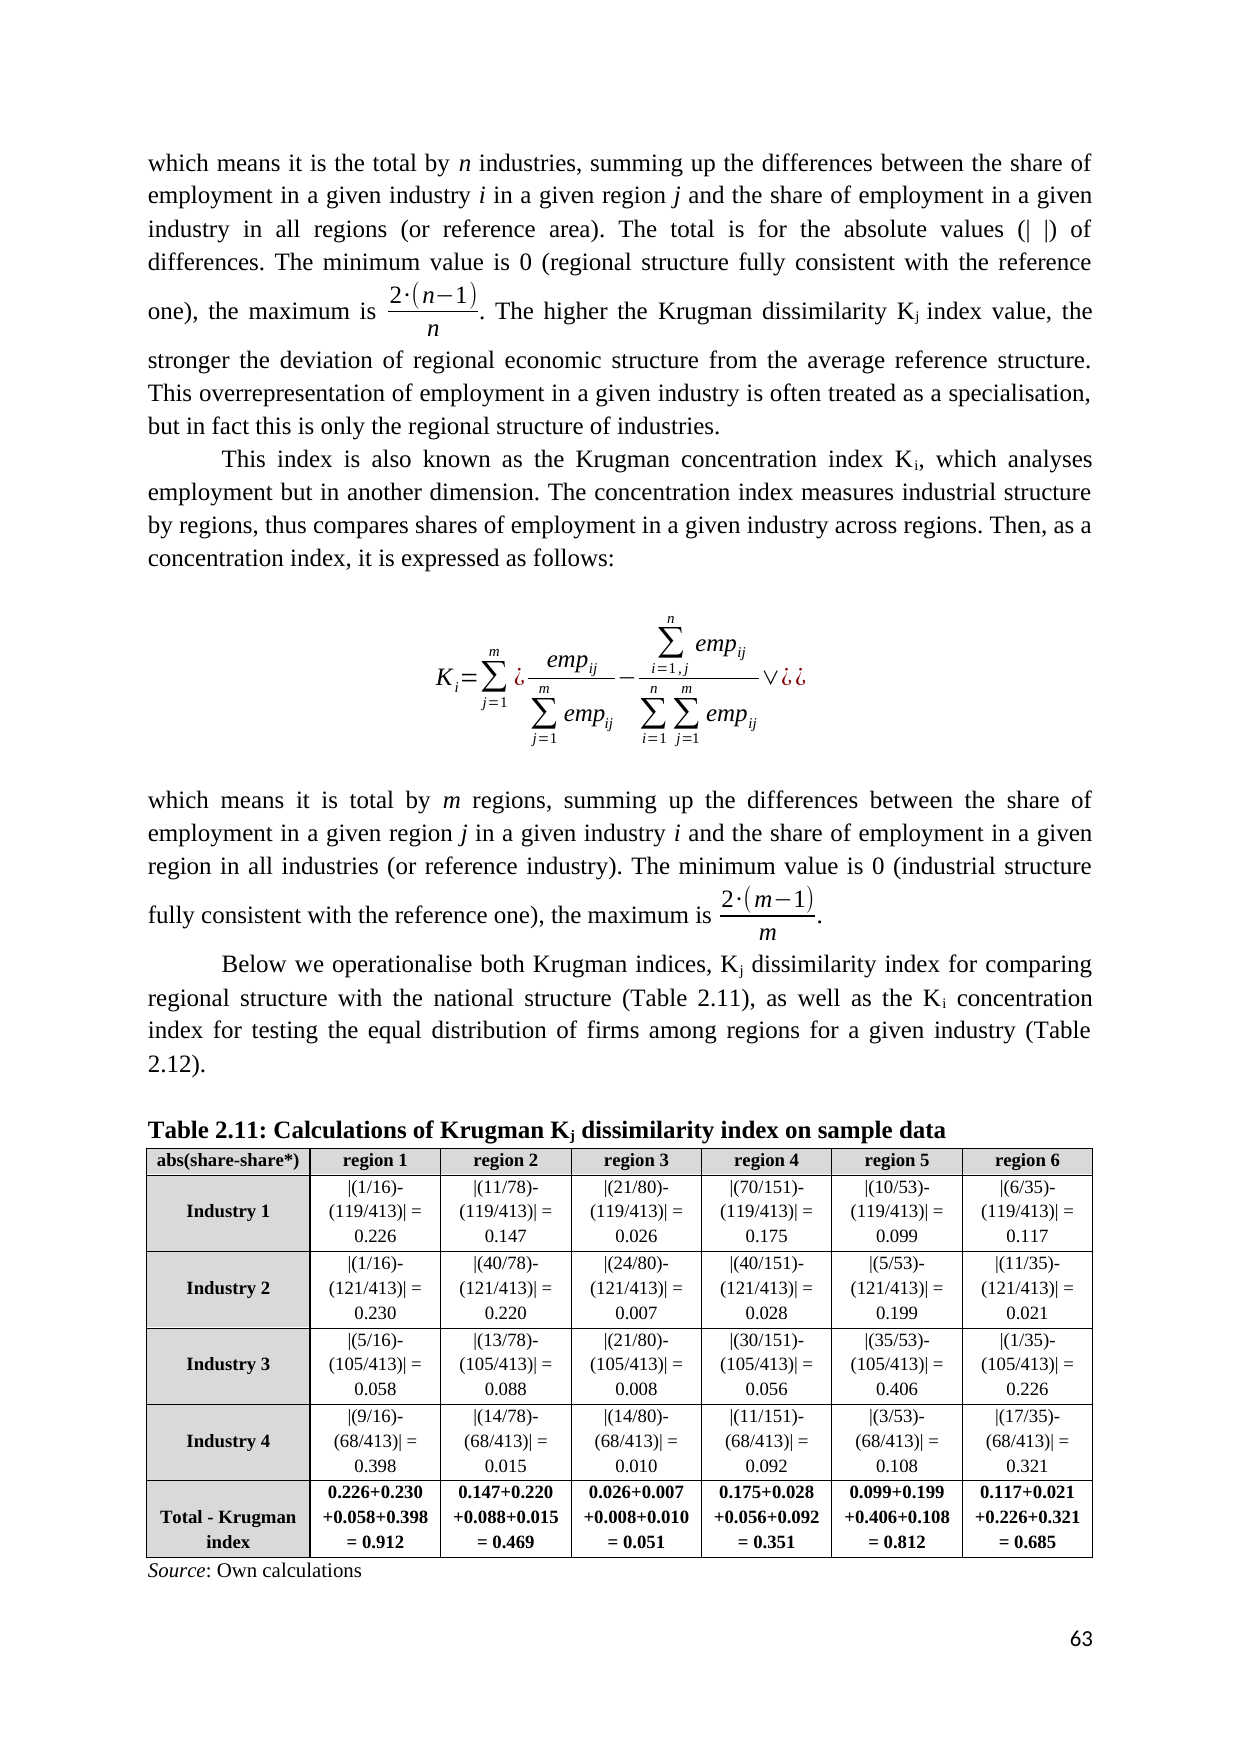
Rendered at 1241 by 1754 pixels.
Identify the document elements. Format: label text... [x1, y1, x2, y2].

table_cell |(5/16)-(105/413)| = 0.058 [311, 1329, 440, 1404]
table_cell |(11/78)-(119/413)| = 0.147 [441, 1176, 571, 1251]
text Below we operationalise both Krugman indices, Kj dissimilarity index for comparing regional structure with the national structure (Table 2.11), as well as the Ki concentration index for testing the equal distribution of firms among regions for a given industry (Table 2.12). [148, 949, 1093, 1077]
table_cell |(11/151)-(68/413)| = 0.092 [702, 1405, 831, 1480]
table_cell |(3/53)-(68/413)| = 0.108 [832, 1405, 962, 1480]
table_cell 0.175+0.028 +0.056+0.092= 0.351 [702, 1481, 831, 1557]
table_cell 0.147+0.220 +0.088+0.015= 0.469 [441, 1481, 571, 1557]
table_cell |(13/78)-(105/413)| = 0.088 [441, 1329, 571, 1404]
table_cell |(6/35)-(119/413)| = 0.117 [963, 1176, 1092, 1251]
table_cell |(9/16)-(68/413)| = 0.398 [311, 1405, 440, 1480]
table_cell Industry 1 [147, 1176, 309, 1251]
text which means it is the total by n industries, summing up the differences between the share of employment in a given industry i in a given region j and the share of employment in a given industry in all regions (or reference area). The total is for the absolute values (| |) of differences. The minimum value is 0 (regional structure fully consistent with the reference one), the maximum is . The higher the Krugman dissimilarity Kj index value, the stronger the deviation of regional economic structure from the average reference structure. This overrepresentation of employment in a given industry is often treated as a specialisation, but in fact this is only the regional structure of industries. [148, 148, 1093, 440]
table_cell 0.226+0.230 +0.058+0.398= 0.912 [311, 1481, 440, 1557]
table_cell Total - Krugman index [147, 1481, 309, 1557]
text Source: Own calculations [148, 1558, 1093, 1582]
table_cell Industry 3 [147, 1329, 309, 1404]
table_cell |(17/35)-(68/413)| = 0.321 [963, 1405, 1092, 1480]
table_cell |(1/16)-(121/413)| = 0.230 [311, 1252, 440, 1327]
text Table 2.11: Calculations of Krugman Kj dissimilarity index on sample data [148, 1115, 1093, 1143]
table_cell |(1/16)-(119/413)| = 0.226 [311, 1176, 440, 1251]
text which means it is total by m regions, summing up the differences between the share of employment in a given region j in a given industry i and the share of employment in a given region in all industries (or reference industry). The minimum value is 0 (industrial structure fully consistent with the reference one), the maximum is . [148, 785, 1093, 945]
table_cell |(70/151)-(119/413)| = 0.175 [702, 1176, 831, 1251]
table_cell 0.026+0.007 +0.008+0.010= 0.051 [572, 1481, 701, 1557]
table_cell |(10/53)-(119/413)| = 0.099 [832, 1176, 962, 1251]
table_cell |(35/53)-(105/413)| = 0.406 [832, 1329, 962, 1404]
table_cell |(21/80)-(105/413)| = 0.008 [572, 1329, 701, 1404]
table_cell |(1/35)-(105/413)| = 0.226 [963, 1329, 1092, 1404]
table_cell |(11/35)-(121/413)| = 0.021 [963, 1252, 1092, 1327]
table_header abs(share-share*) [147, 1149, 309, 1174]
table_cell |(40/151)-(121/413)| = 0.028 [702, 1252, 831, 1327]
table_header region 3 [572, 1149, 701, 1174]
table_cell |(30/151)-(105/413)| = 0.056 [702, 1329, 831, 1404]
table_cell Industry 4 [147, 1405, 309, 1480]
table_cell 0.117+0.021 +0.226+0.321= 0.685 [963, 1481, 1092, 1557]
text This index is also known as the Krugman concentration index Ki, which analyses employment but in another dimension. The concentration index measures industrial structure by regions, thus compares shares of employment in a given industry across regions. Then, as a concentration index, it is expressed as follows: [148, 444, 1093, 572]
table_cell |(14/80)-(68/413)| = 0.010 [572, 1405, 701, 1480]
table_cell |(5/53)-(121/413)| = 0.199 [832, 1252, 962, 1327]
table_header region 1 [311, 1149, 440, 1174]
table_cell |(14/78)-(68/413)| = 0.015 [441, 1405, 571, 1480]
table_header region 6 [963, 1149, 1092, 1174]
table_cell |(21/80)-(119/413)| = 0.026 [572, 1176, 701, 1251]
table_header region 4 [702, 1149, 831, 1174]
table_header region 5 [832, 1149, 962, 1174]
table_cell |(40/78)-(121/413)| = 0.220 [441, 1252, 571, 1327]
table_cell 0.099+0.199 +0.406+0.108= 0.812 [832, 1481, 962, 1557]
table_header region 2 [441, 1149, 571, 1174]
table_cell |(24/80)-(121/413)| = 0.007 [572, 1252, 701, 1327]
table_cell Industry 2 [147, 1252, 309, 1327]
